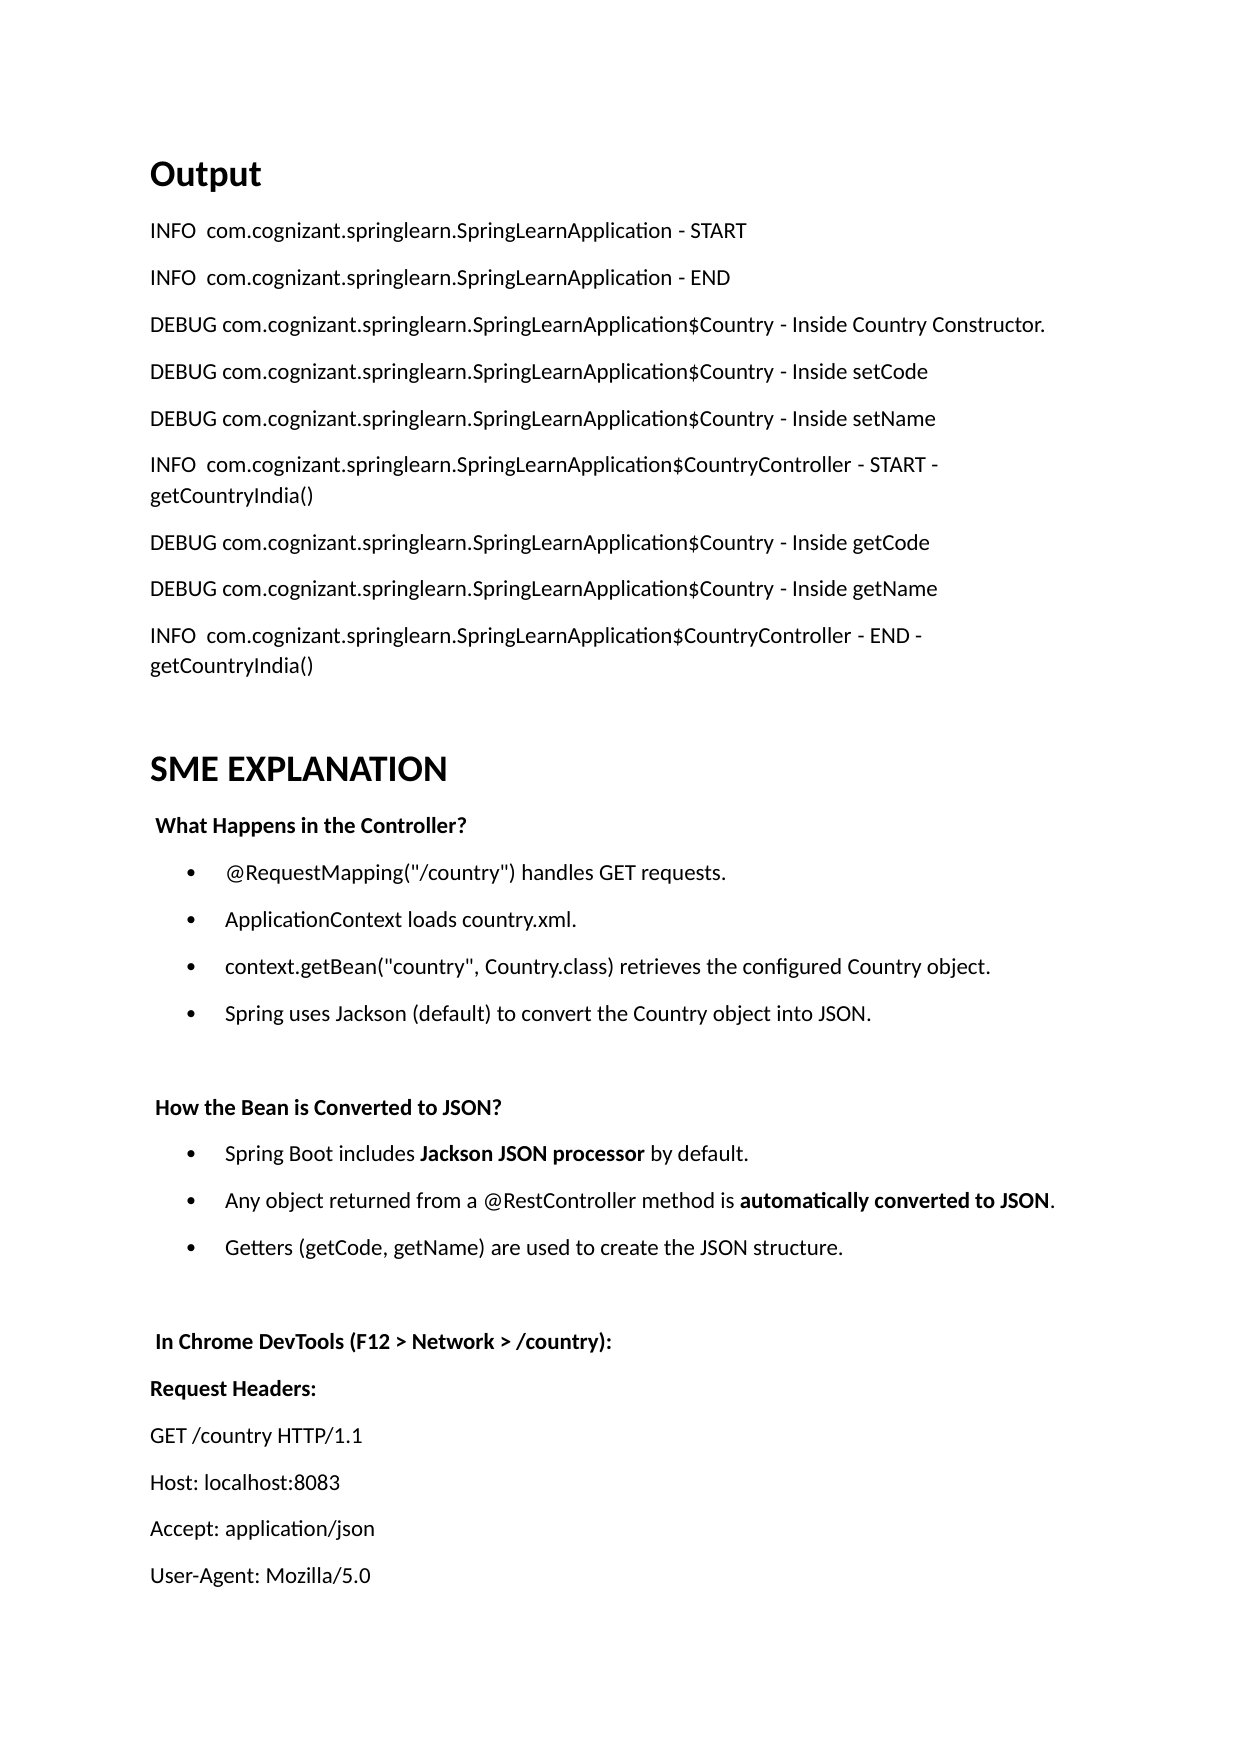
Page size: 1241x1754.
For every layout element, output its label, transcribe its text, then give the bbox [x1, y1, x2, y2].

list Spring uses Jackson (default) to convert the Country object into JSON. [187, 999, 1090, 1027]
text Host: localhost:8083 [150, 1468, 1090, 1496]
list Getters (getCode, getName) are used to create the JSON structure. [187, 1233, 1090, 1261]
text DEBUG com.cognizant.springlearn.SpringLearnApplication$Country - Inside getCode [150, 528, 1090, 556]
text INFO com.cognizant.springlearn.SpringLearnApplication - START [150, 216, 1090, 244]
text User-Agent: Mozilla/5.0 [150, 1561, 1090, 1589]
list Spring Boot includes Jackson JSON processor by default. [187, 1139, 1090, 1168]
list ApplicationContext loads country.xml. [187, 905, 1090, 933]
text Accept: application/json [150, 1514, 1090, 1543]
text INFO com.cognizant.springlearn.SpringLearnApplication$CountryController - START - getCountryIndia() [150, 451, 1090, 509]
text DEBUG com.cognizant.springlearn.SpringLearnApplication$Country - Inside setName [150, 404, 1090, 432]
text Output [150, 150, 1090, 196]
text GET /country HTTP/1.1 [150, 1421, 1090, 1449]
text INFO com.cognizant.springlearn.SpringLearnApplication$CountryController - END - getCountryIndia() [150, 621, 1090, 679]
text DEBUG com.cognizant.springlearn.SpringLearnApplication$Country - Inside getName [150, 574, 1090, 602]
text DEBUG com.cognizant.springlearn.SpringLearnApplication$Country - Inside setCode [150, 357, 1090, 385]
text INFO com.cognizant.springlearn.SpringLearnApplication - END [150, 263, 1090, 291]
text How the Bean is Converted to JSON? [150, 1093, 1090, 1121]
text Request Headers: [150, 1374, 1090, 1402]
text SME EXPLANATION [150, 745, 1090, 791]
list context.getBean("country", Country.class) retrieves the configured Country object. [187, 952, 1090, 980]
text In Chrome DevTools (F12 > Network > /country): [150, 1327, 1090, 1355]
text DEBUG com.cognizant.springlearn.SpringLearnApplication$Country - Inside Country Constructor. [150, 310, 1090, 338]
list @RequestMapping("/country") handles GET requests. [187, 858, 1090, 886]
list Any object returned from a @RestController method is automatically converted to JSON. [187, 1186, 1090, 1214]
text What Happens in the Controller? [150, 811, 1090, 839]
